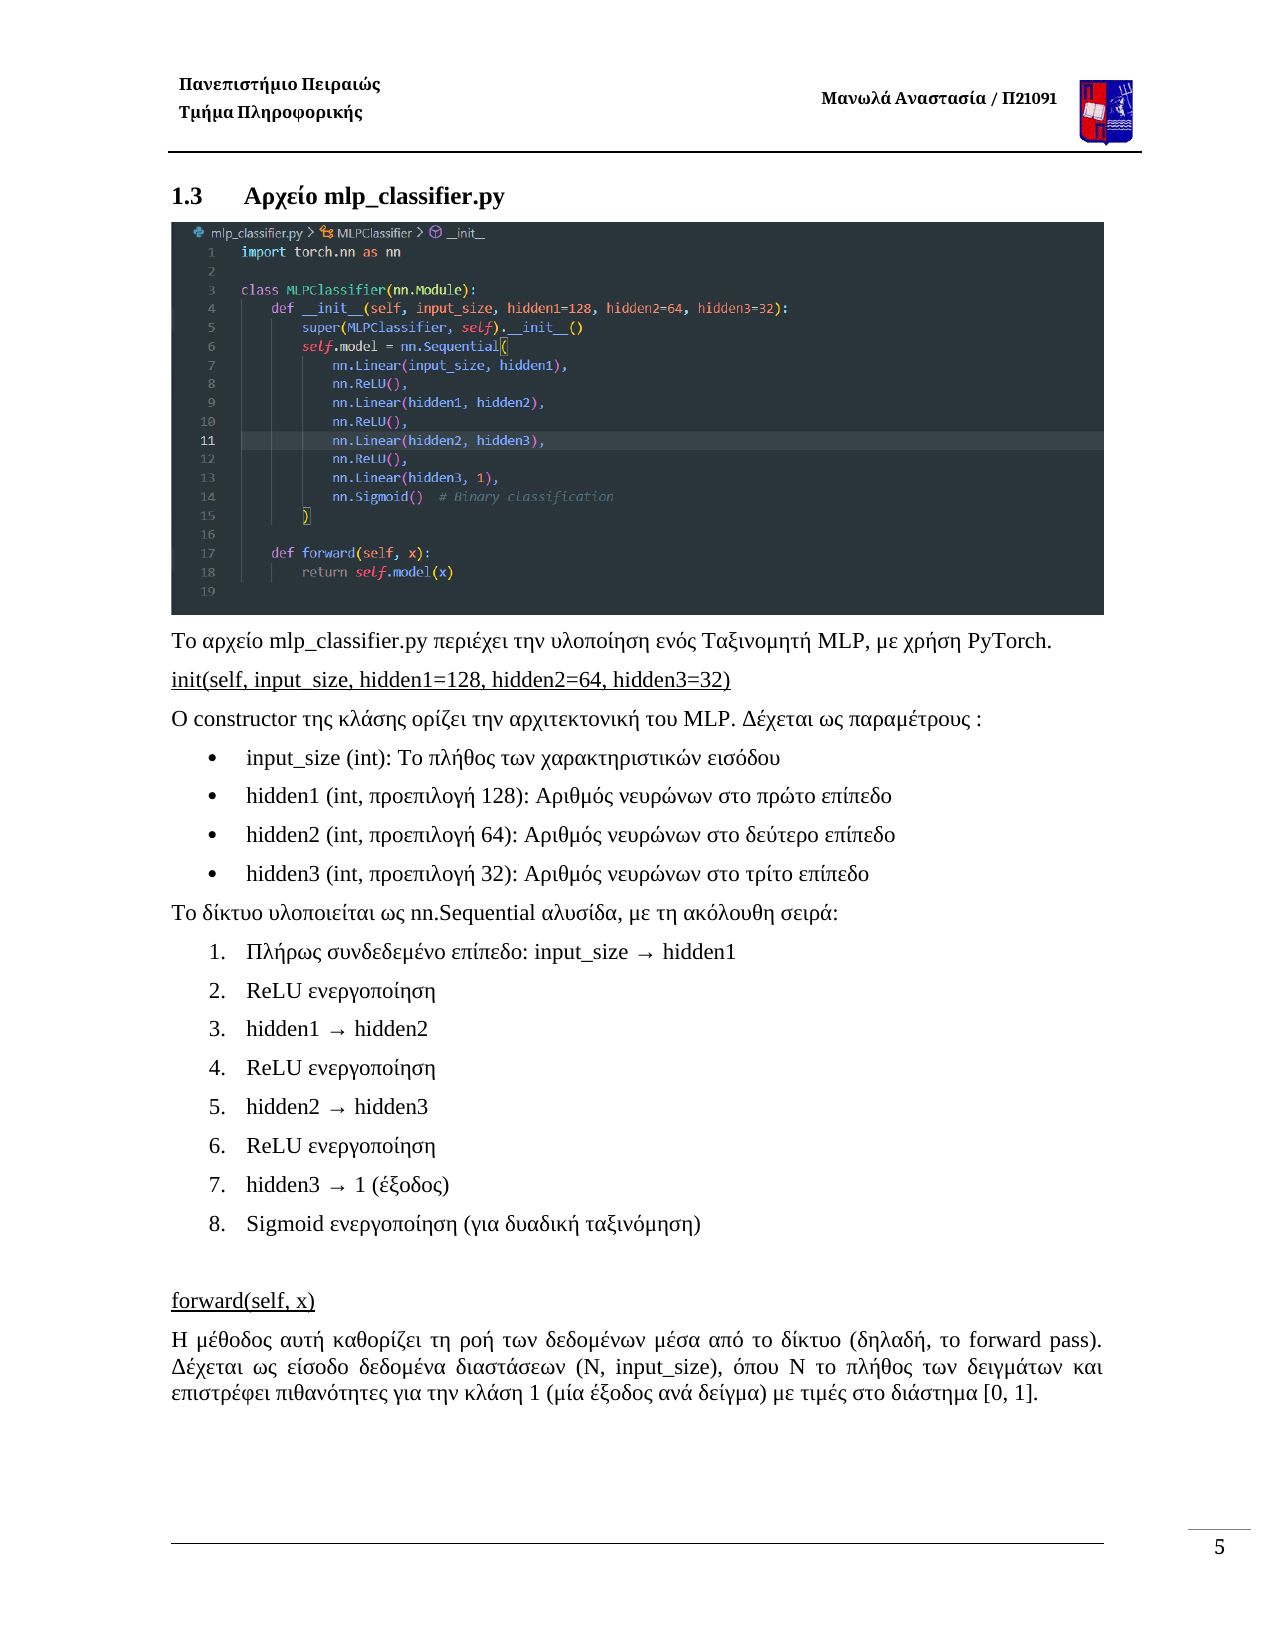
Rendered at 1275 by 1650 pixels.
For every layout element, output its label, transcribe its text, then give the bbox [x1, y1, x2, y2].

list ReLU ενεργοποίηση [209, 1054, 1104, 1081]
text forward(self, x) [171, 1287, 1104, 1314]
list Πλήρως συνδεδεμένο επίπεδο: input_size → hidden1 [209, 938, 1104, 964]
list ReLU ενεργοποίηση [209, 1132, 1104, 1158]
list Αρχείο mlp_classifier.py [171, 181, 1104, 210]
list hidden2 → hidden3 [209, 1093, 1104, 1119]
picture [171, 222, 1104, 615]
list ReLU ενεργοποίηση [209, 977, 1104, 1003]
list hidden2 (int, προεπιλογή 64): Αριθμός νευρώνων στο δεύτερο επίπεδο [209, 821, 1104, 848]
text Το δίκτυο υλοποιείται ως nn.Sequential αλυσίδα, με τη ακόλουθη σειρά: [171, 899, 1104, 925]
text Ο constructor της κλάσης ορίζει την αρχιτεκτονική του MLP. Δέχεται ως παραμέτρους : [171, 705, 1104, 731]
list hidden3 (int, προεπιλογή 32): Αριθμός νευρώνων στο τρίτο επίπεδο [209, 860, 1104, 886]
text Η μέθοδος αυτή καθορίζει τη ροή των δεδομένων μέσα από το δίκτυο (δηλαδή, το forward pass). Δέχεται ως είσοδο δεδομένα διαστάσεων (N, input_size), όπου N το πλήθος των δειγμάτων και επιστρέφει πιθανότητες για την κλάση 1 (μία έξοδος ανά δείγμα) με τιμές στο διάστημα [0, 1]. [171, 1326, 1104, 1405]
list Sigmoid ενεργοποίηση (για δυαδική ταξινόμηση) [209, 1210, 1104, 1236]
text Το αρχείο mlp_classifier.py περιέχει την υλοποίηση ενός Ταξινομητή MLP, με χρήση PyTorch. [171, 627, 1104, 653]
list hidden3 → 1 (έξοδος) [209, 1171, 1104, 1197]
list hidden1 (int, προεπιλογή 128): Αριθμός νευρώνων στο πρώτο επίπεδο [209, 782, 1104, 809]
text init(self, input_size, hidden1=128, hidden2=64, hidden3=32) [171, 666, 1104, 692]
list input_size (int): Το πλήθος των χαρακτηριστικών εισόδου [209, 743, 1104, 770]
list hidden1 → hidden2 [209, 1016, 1104, 1042]
picture [1079, 80, 1133, 146]
